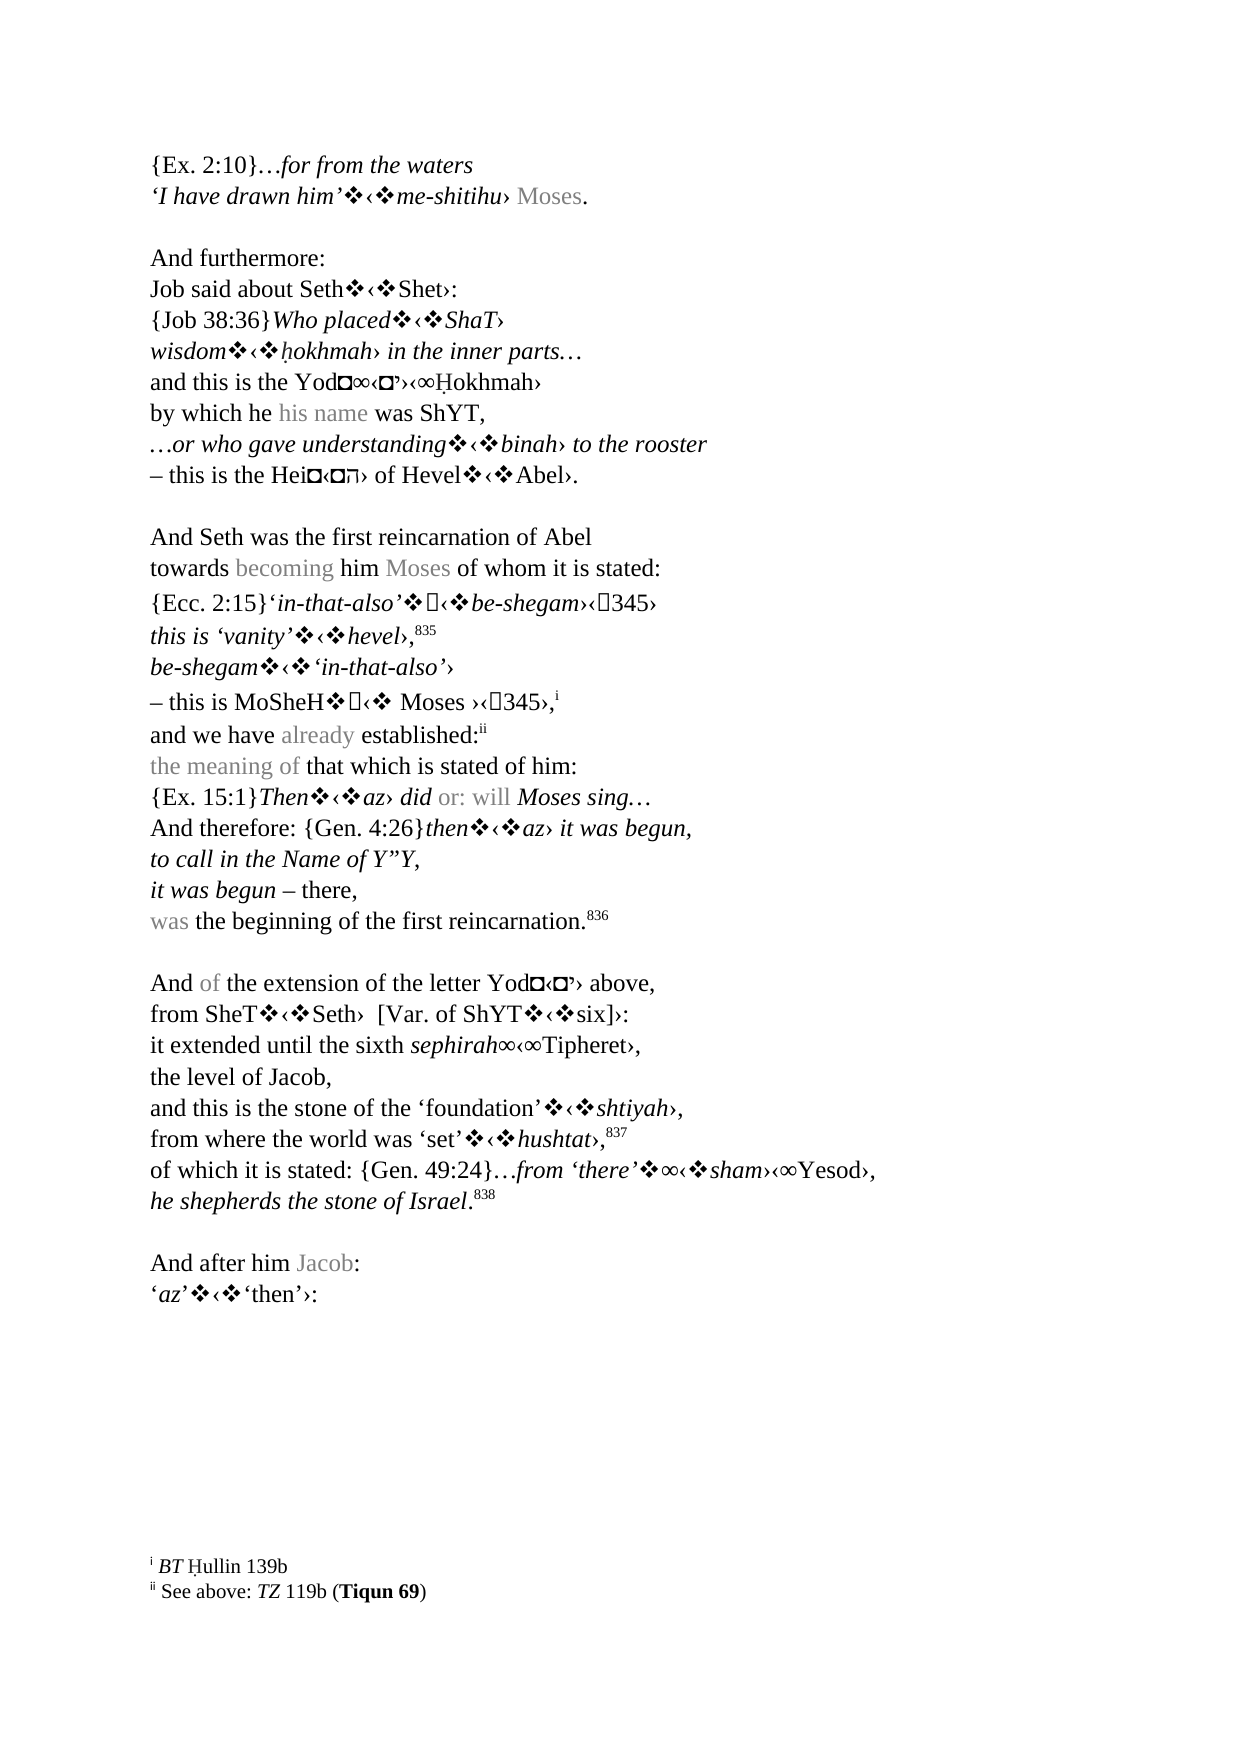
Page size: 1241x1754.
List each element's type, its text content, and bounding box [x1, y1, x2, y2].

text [150, 150, 1090, 210]
text And after him Jacob: ‘az’‹‘then’›: [150, 1248, 1090, 1308]
text And of the extension of the letter Yod◘‹◘י› above, from SheT‹Seth› [Var. of ShYT‹six]›: it extended until the sixth sephirah∞‹∞Tipheret›, the level of Jacob, and this is the stone of the ‘foundation’‹shtiyah›, from where the world was ‘set’‹hushtat›, of which it is stated: {Gen. 49:24}…from ‘there’∞‹sham›‹∞Yesod›, he shepherds the stone of Israel. [150, 968, 1090, 1214]
text And furthermore: Job said about Seth‹Shet›: {Job 38:36}Who placed‹ShaT› wisdom‹ḥokhmah› in the inner parts… and this is the Yod◘∞‹◘י›‹∞Ḥokhmah› by which he his name was ShYT, …or who gave understanding‹binah› to the rooster – this is the Hei◘‹◘ה› of Hevel‹Abel›. [150, 243, 1090, 489]
text And Seth was the first reincarnation of Abel towards becoming him Moses of whom it is stated: {Ecc. 2:15}‘in-that-also’‹be-shegam›‹345› this is ‘vanity’‹hevel›, be-shegam‹‘in-that-also’› – this is MoSheH‹ Moses ›‹345›, and we have already established: the meaning of that which is stated of him: {Ex. 15:1}Then‹az› did or: will Moses sing… And therefore: {Gen. 4:26}then‹az› it was begun, to call in the Name of Y”Y, it was begun – there, was the beginning of the first reincarnation. [150, 522, 1090, 935]
